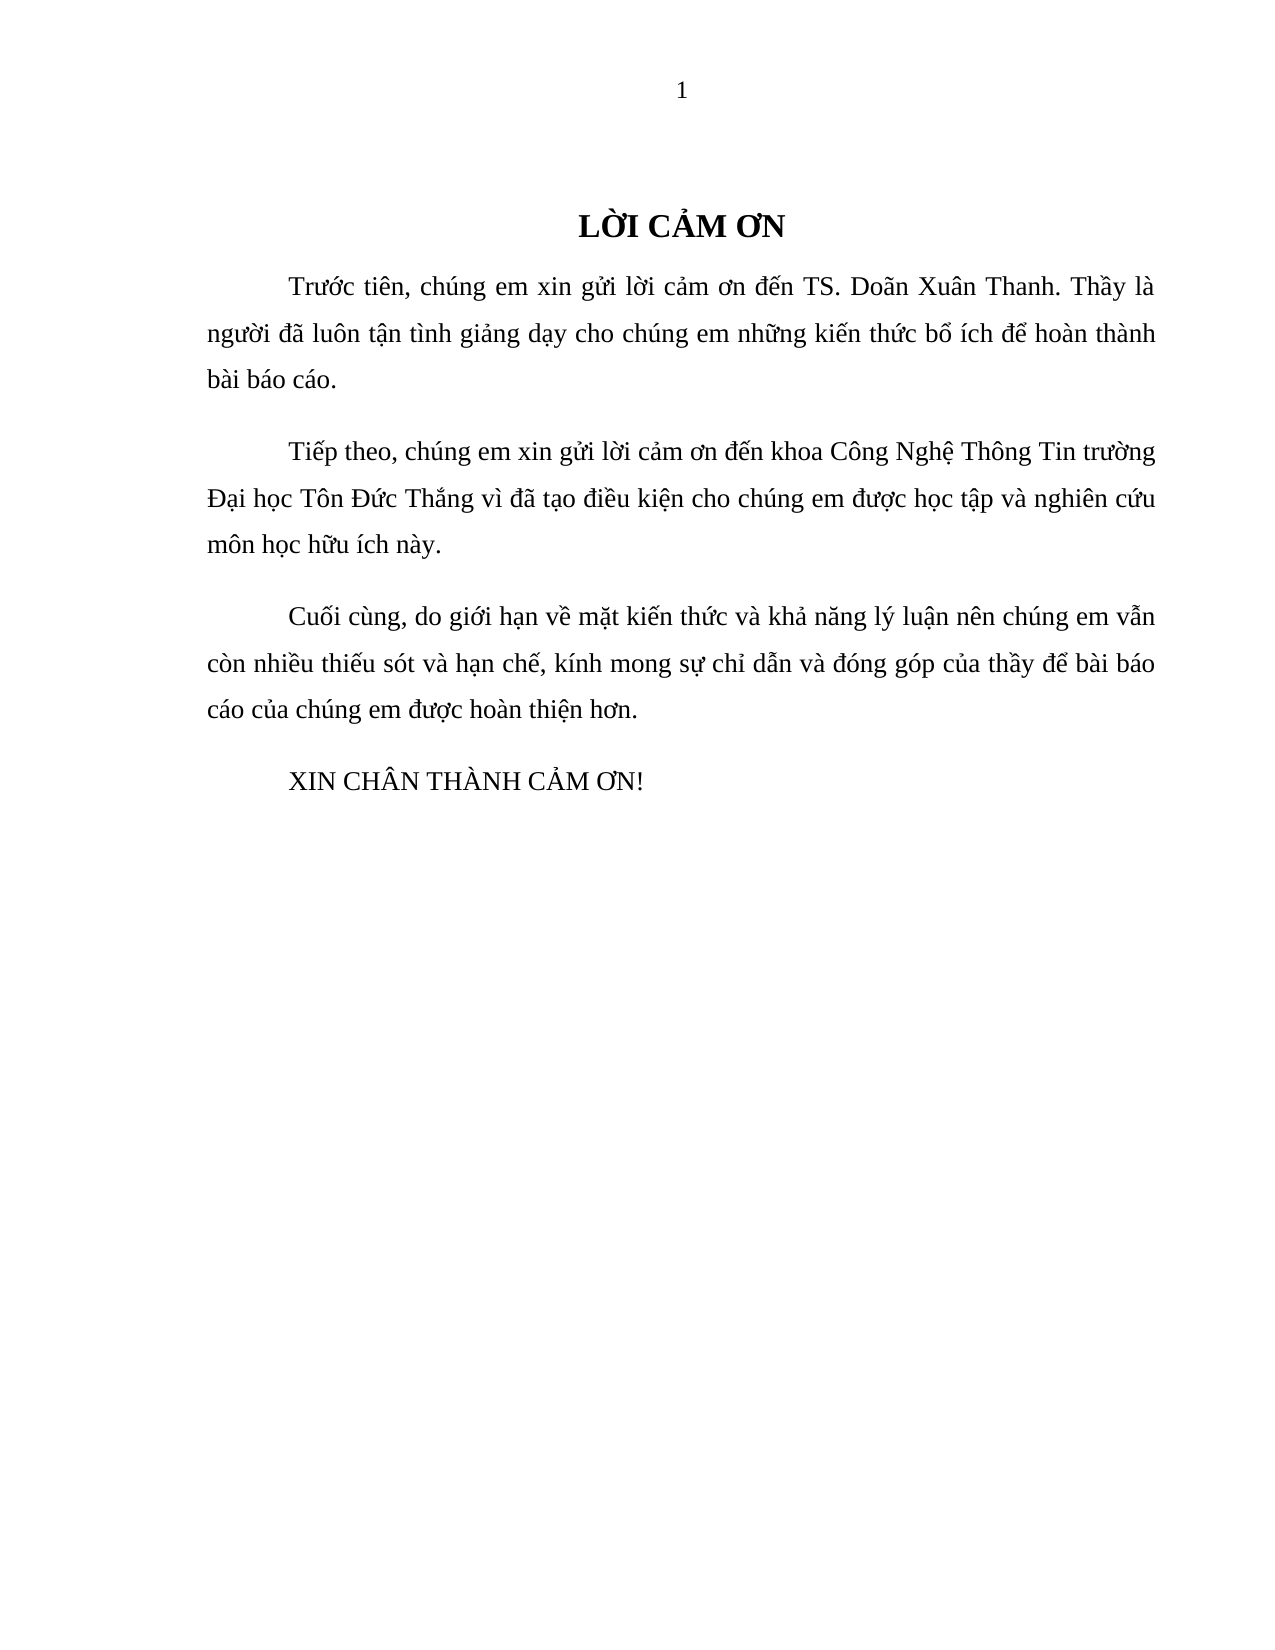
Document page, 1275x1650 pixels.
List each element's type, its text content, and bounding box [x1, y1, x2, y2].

text XIN CHÂN THÀNH CẢM ƠN! [207, 765, 1157, 796]
text Trước tiên, chúng em xin gửi lời cảm ơn đến TS. Doãn Xuân Thanh. Thầy là người đã luôn tận tình giảng dạy cho chúng em những kiến thức bổ ích để hoàn thành bài báo cáo. [207, 270, 1157, 394]
subtitle LỜI CẢM ƠN [207, 207, 1157, 245]
text Tiếp theo, chúng em xin gửi lời cảm ơn đến khoa Công Nghệ Thông Tin trường Đại học Tôn Đức Thắng vì đã tạo điều kiện cho chúng em được học tập và nghiên cứu môn học hữu ích này. [207, 435, 1157, 559]
text Cuối cùng, do giới hạn về mặt kiến thức và khả năng lý luận nên chúng em vẫn còn nhiều thiếu sót và hạn chế, kính mong sự chỉ dẫn và đóng góp của thầy để bài báo cáo của chúng em được hoàn thiện hơn. [207, 600, 1157, 724]
